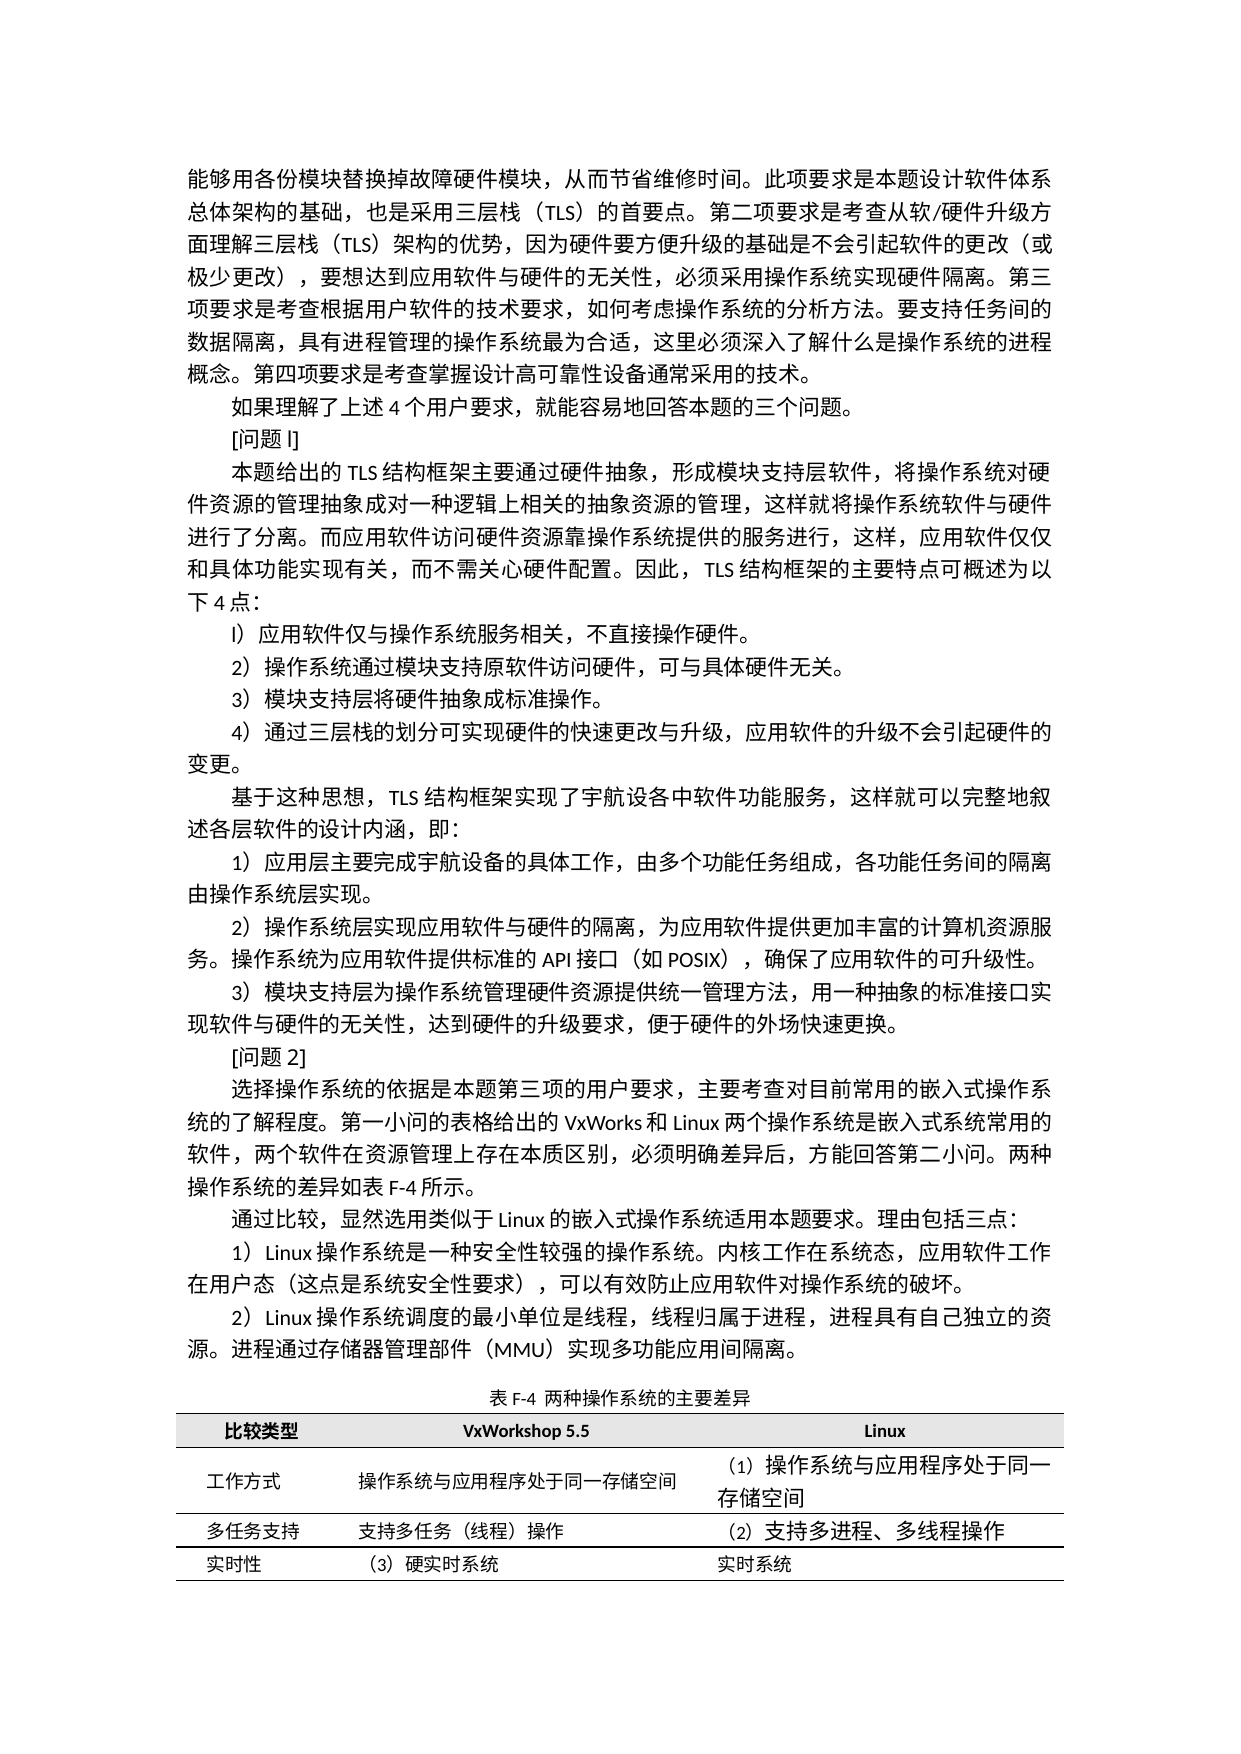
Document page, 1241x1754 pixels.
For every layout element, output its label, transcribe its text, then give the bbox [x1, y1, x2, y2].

text l）应用软件仅与操作系统服务相关，不直接操作硬件。 [187, 617, 1053, 649]
text 2）操作系统通过模块支持原软件访问硬件，可与具体硬件无关。 [187, 649, 1053, 682]
text 选择操作系统的依据是本题第三项的用户要求，主要考查对目前常用的嵌入式操作系统的了解程度。第一小问的表格给出的VxWorks和Linux两个操作系统是嵌入式系统常用的软件，两个软件在资源管理上存在本质区别，必须明确差异后，方能回答第二小问。两种操作系统的差异如表F-4所示。 [187, 1072, 1053, 1202]
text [187, 162, 1053, 389]
text [问题2] [187, 1039, 1053, 1072]
table_cell （2）支持多进程、多线程操作 [706, 1514, 1064, 1546]
text 3）模块支持层为操作系统管理硬件资源提供统一管理方法，用一种抽象的标准接口实现软件与硬件的无关性，达到硬件的升级要求，便于硬件的外场快速更换。 [187, 974, 1053, 1039]
table_header VxWorkshop 5.5 [347, 1414, 706, 1447]
table_header 比较类型 [176, 1414, 347, 1447]
table_cell 操作系统与应用程序处于同一存储空间 [347, 1448, 706, 1513]
text 4）通过三层栈的划分可实现硬件的快速更改与升级，应用软件的升级不会引起硬件的变更。 [187, 714, 1053, 779]
table_cell 支持多任务（线程）操作 [347, 1514, 706, 1546]
table_cell 多任务支持 [176, 1514, 347, 1546]
table_cell （1）操作系统与应用程序处于同一存储空间 [706, 1448, 1064, 1513]
text 基于这种思想，TLS 结构框架实现了宇航设各中软件功能服务，这样就可以完整地叙述各层软件的设计内涵，即： [187, 779, 1053, 844]
text 1）应用层主要完成宇航设备的具体工作，由多个功能任务组成，各功能任务间的隔离由操作系统层实现。 [187, 844, 1053, 909]
text 表F-4 两种操作系统的主要差异 [187, 1381, 1053, 1413]
text 本题给出的TLS结构框架主要通过硬件抽象，形成模块支持层软件，将操作系统对硬件资源的管理抽象成对一种逻辑上相关的抽象资源的管理，这样就将操作系统软件与硬件进行了分离。而应用软件访问硬件资源靠操作系统提供的服务进行，这样，应用软件仅仅和具体功能实现有关，而不需关心硬件配置。因此，TLS结构框架的主要特点可概述为以下4点： [187, 454, 1053, 617]
table_cell 实时系统 [706, 1548, 1064, 1580]
table_cell 工作方式 [176, 1448, 347, 1513]
text [问题l] [187, 422, 1053, 454]
table_header Linux [706, 1414, 1064, 1447]
text 3）模块支持层将硬件抽象成标准操作。 [187, 682, 1053, 714]
table_cell （3）硬实时系统 [347, 1548, 706, 1580]
text 如果理解了上述4个用户要求，就能容易地回答本题的三个问题。 [187, 389, 1053, 422]
table_cell 实时性 [176, 1548, 347, 1580]
text 2）操作系统层实现应用软件与硬件的隔离，为应用软件提供更加丰富的计算机资源服务。操作系统为应用软件提供标准的API接口（如POSIX），确保了应用软件的可升级性。 [187, 909, 1053, 974]
text 通过比较，显然选用类似于Linux的嵌入式操作系统适用本题要求。理由包括三点： [187, 1202, 1053, 1234]
text 1）Linux操作系统是一种安全性较强的操作系统。内核工作在系统态，应用软件工作在用户态（这点是系统安全性要求），可以有效防止应用软件对操作系统的破坏。 [187, 1234, 1053, 1299]
text 2）Linux操作系统调度的最小单位是线程，线程归属于进程，进程具有自己独立的资源。进程通过存储器管理部件（MMU）实现多功能应用间隔离。 [187, 1299, 1053, 1364]
